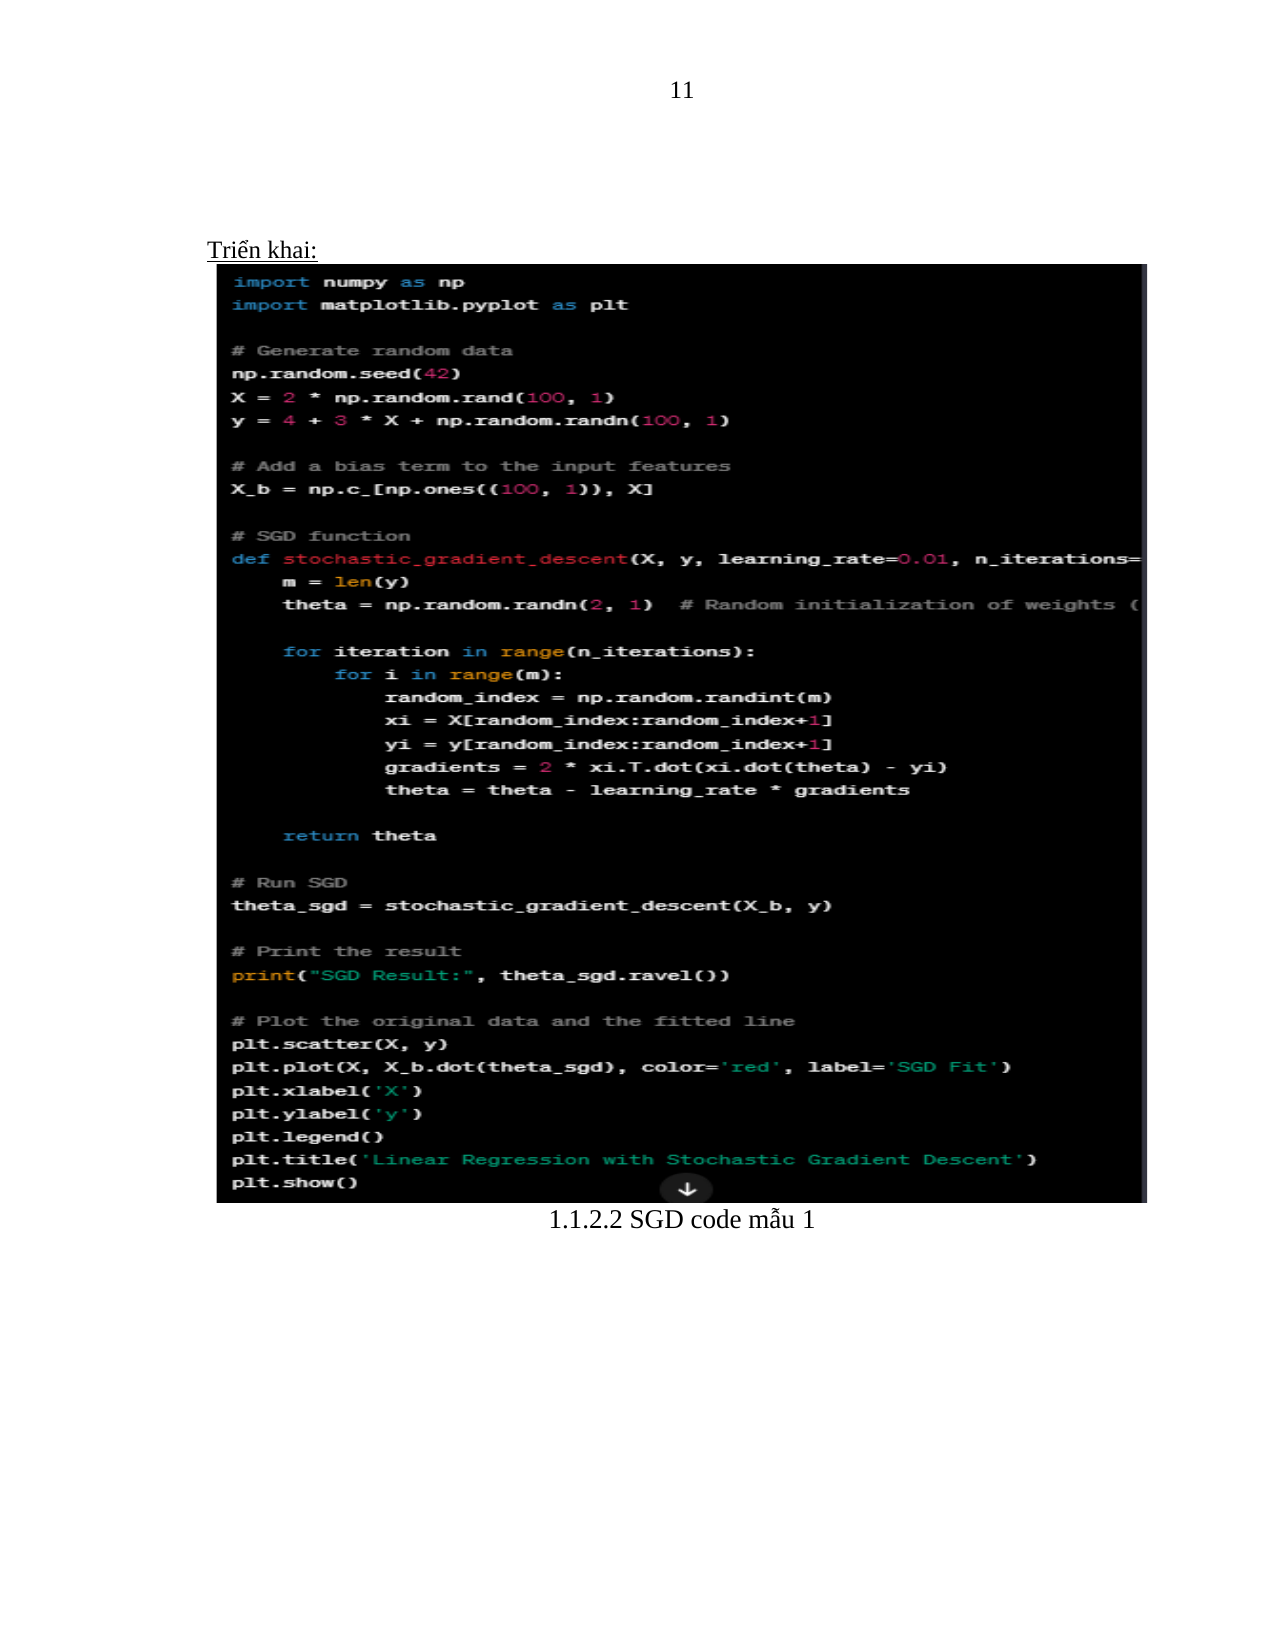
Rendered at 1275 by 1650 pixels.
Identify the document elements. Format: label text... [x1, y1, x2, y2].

text Triển khai: [207, 236, 1157, 264]
text 1.1.2.2 SGD code mẫu 1 [207, 1203, 1157, 1234]
picture [216, 264, 1148, 1203]
